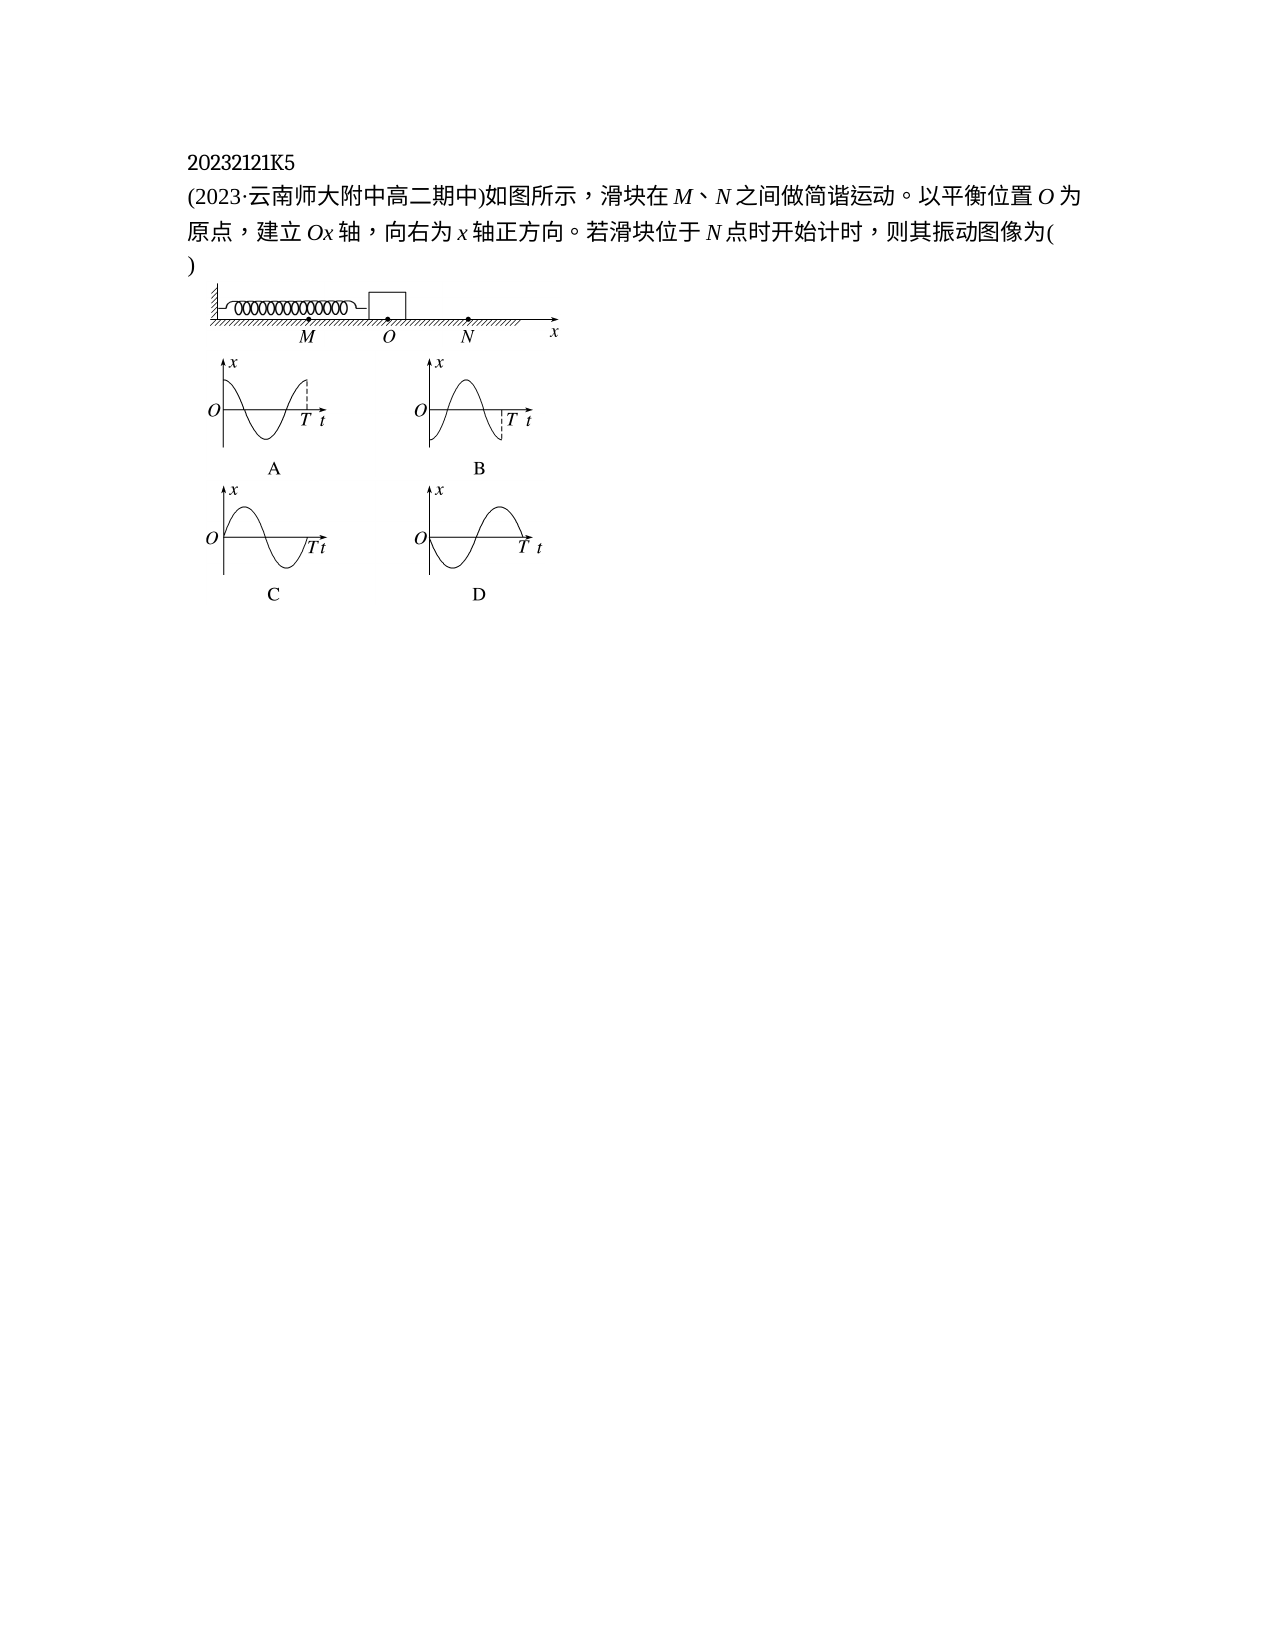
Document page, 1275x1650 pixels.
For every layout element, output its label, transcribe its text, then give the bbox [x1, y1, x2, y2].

text 20232121K5 [187, 150, 1087, 176]
picture [206, 480, 545, 605]
picture [206, 281, 561, 347]
picture [206, 350, 545, 477]
text (2023·云南师大附中高二期中)如图所示，滑块在M、N之间做简谐运动。以平衡位置O为原点，建立Ox轴，向右为x轴正方向。若滑块位于N点时开始计时，则其振动图像为( ) [187, 180, 1087, 278]
